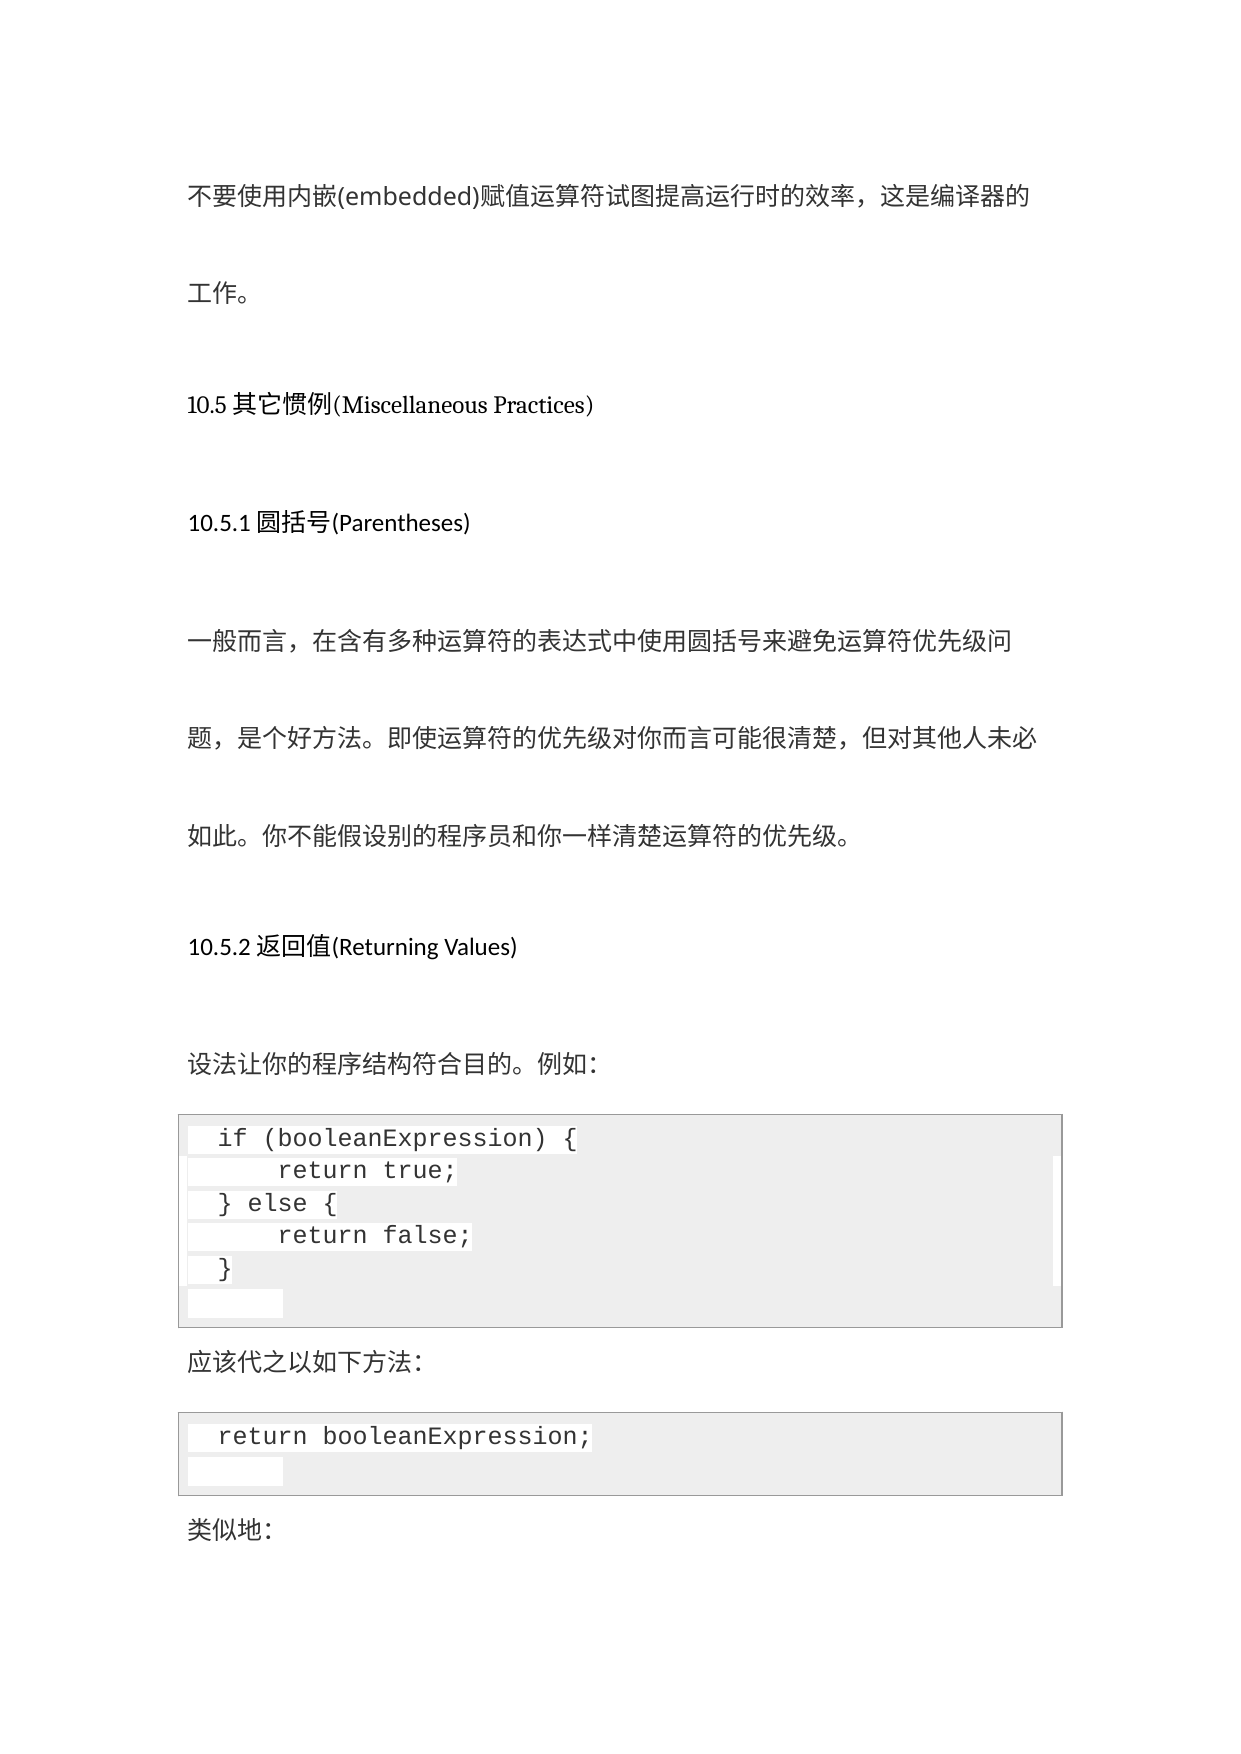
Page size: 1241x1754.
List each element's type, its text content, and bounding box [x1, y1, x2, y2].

subtitle 10.5.2 返回值(Returning Values) [187, 912, 1053, 977]
text return false; [187, 1221, 1053, 1253]
text } [187, 1253, 1053, 1276]
text 不要使用内嵌(embedded)赋值运算符试图提高运行时的效率，这是编译器的工作。 [187, 162, 1053, 324]
text if (booleanExpression) { [179, 1115, 1061, 1156]
subtitle 10.5 其它惯例(Miscellaneous Practices) [187, 370, 1053, 435]
text return true; [187, 1156, 1053, 1188]
text return booleanExpression; [179, 1413, 1061, 1444]
text } else { [187, 1188, 1053, 1221]
text 类似地： [187, 1496, 1053, 1561]
text 应该代之以如下方法： [187, 1328, 1053, 1393]
subtitle 10.5.1 圆括号(Parentheses) [187, 488, 1053, 553]
text 设法让你的程序结构符合目的。例如： [187, 1031, 1053, 1096]
text 一般而言，在含有多种运算符的表达式中使用圆括号来避免运算符优先级问题，是个好方法。即使运算符的优先级对你而言可能很清楚，但对其他人未必如此。你不能假设别的程序员和你一样清楚运算符的优先级。 [187, 607, 1053, 867]
